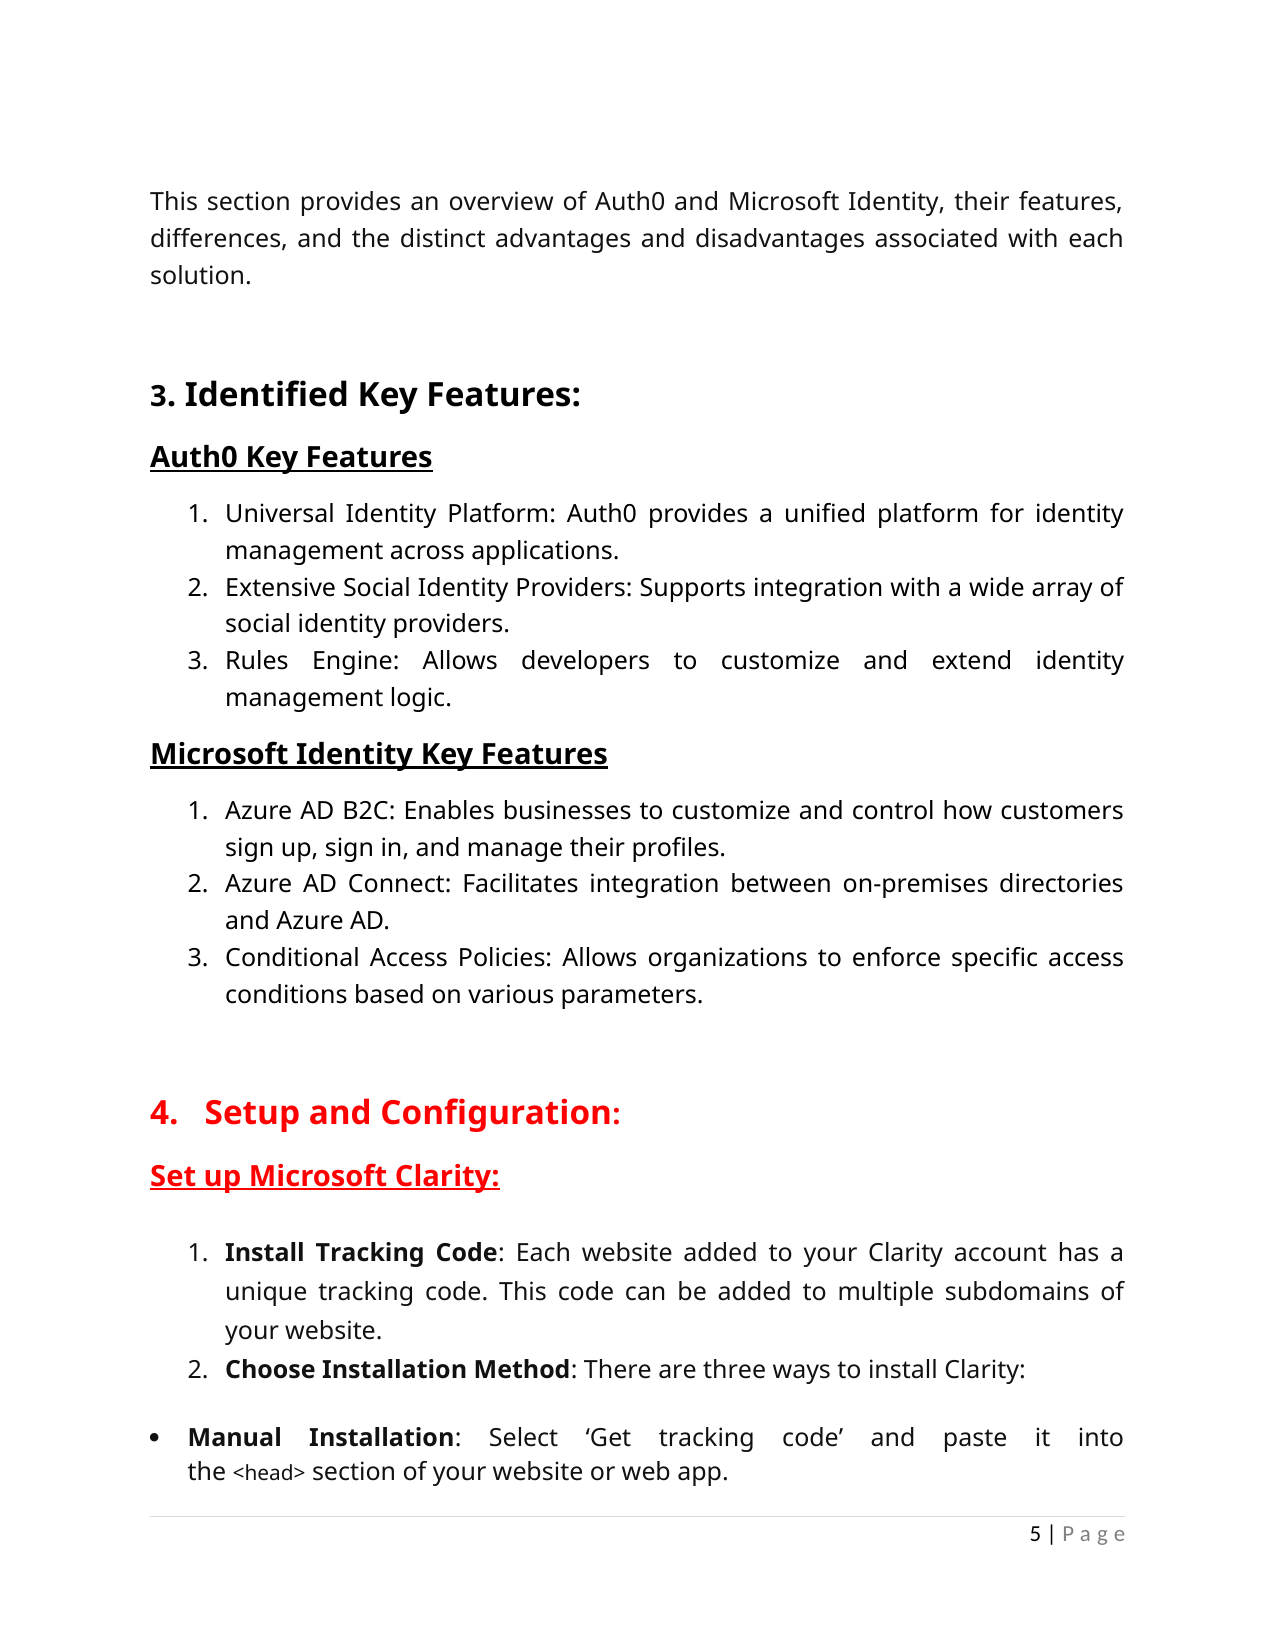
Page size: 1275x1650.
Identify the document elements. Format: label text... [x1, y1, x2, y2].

text Microsoft Identity Key Features [150, 733, 1125, 773]
list Azure AD Connect: Facilitates integration between on-premises directories and Azure AD. [187, 866, 1125, 937]
text Auth0 Key Features [150, 436, 1125, 476]
list Manual Installation: Select ‘Get tracking code’ and paste it into the <head> section of your website or web app. [150, 1420, 1125, 1488]
list Choose Installation Method: There are three ways to install Clarity: [187, 1352, 1125, 1386]
list Install Tracking Code: Each website added to your Clarity account has a unique tracking code. This code can be added to multiple subdomains of your website. [187, 1234, 1125, 1347]
text 3. Identified Key Features: [150, 371, 1125, 416]
list Conditional Access Policies: Allows organizations to enforce specific access conditions based on various parameters. [187, 939, 1125, 1010]
list Universal Identity Platform: Auth0 provides a unified platform for identity management across applications. [187, 496, 1125, 566]
list Rules Engine: Allows developers to customize and extend identity management logic. [187, 643, 1125, 713]
text This section provides an overview of Auth0 and Microsoft Identity, their features, differences, and the distinct advantages and disadvantages associated with each solution. [150, 184, 1125, 292]
list Azure AD B2C: Enables businesses to customize and control how customers sign up, sign in, and manage their profiles. [187, 792, 1125, 863]
text Set up Microsoft Clarity: [150, 1155, 1125, 1194]
text 4. Setup and Configuration: [150, 1089, 1125, 1134]
list Extensive Social Identity Providers: Supports integration with a wide array of social identity providers. [187, 569, 1125, 640]
